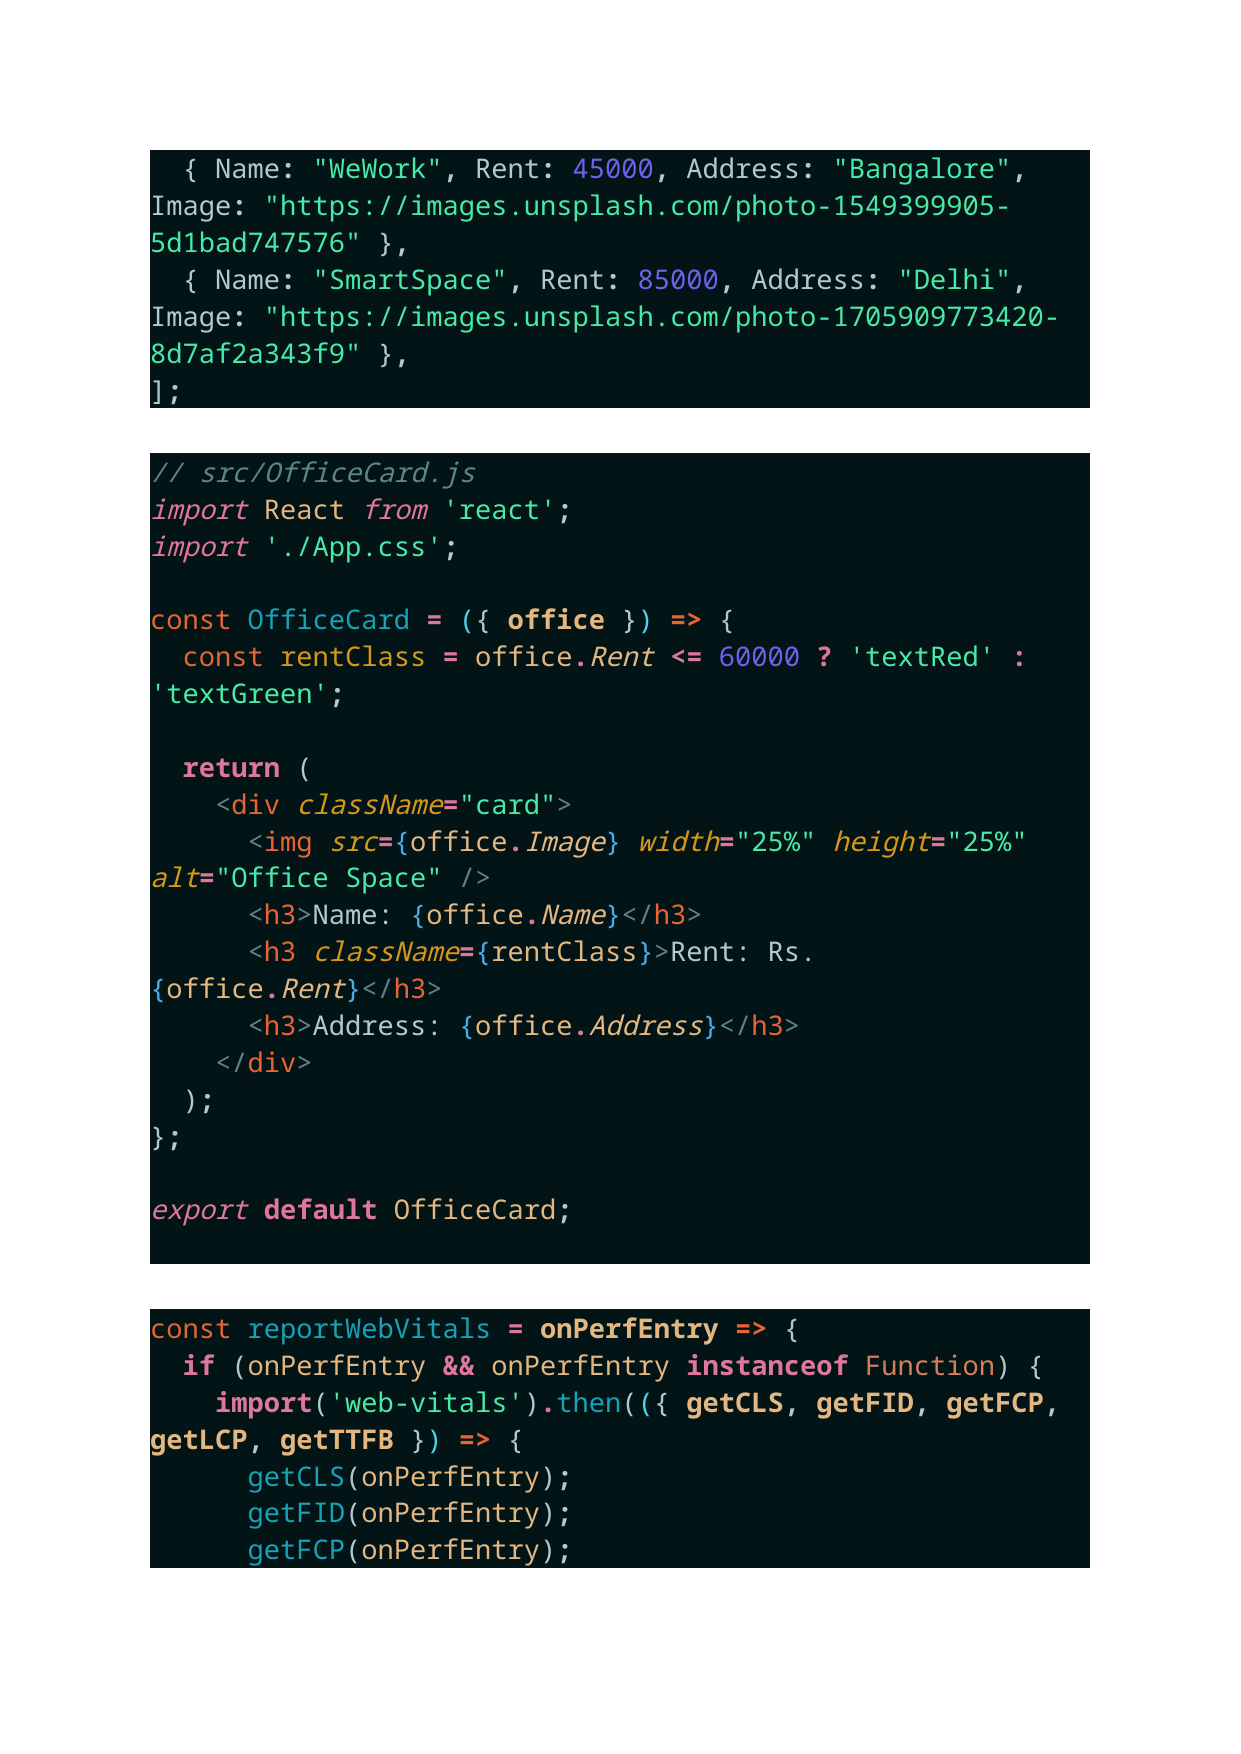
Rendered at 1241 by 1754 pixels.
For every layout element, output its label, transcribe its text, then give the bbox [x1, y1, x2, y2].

text import './App.css'; [150, 527, 1090, 564]
text <h3>Address: {office.Address}</h3> [150, 1006, 1090, 1043]
text ]; [150, 371, 1090, 408]
text <h3>Name: {office.Name}</h3> [150, 896, 1090, 933]
text // src/OfficeCard.js [150, 453, 1090, 490]
text { Name: "WeWork", Rent: 45000, Address: "Bangalore", Image: "https://images.unsplash.com/photo-1549399905-5d1bad747576" }, [150, 150, 1090, 261]
text getFCP(onPerfEntry); [150, 1531, 1090, 1568]
text return ( [150, 748, 1090, 785]
text getFID(onPerfEntry); [150, 1494, 1090, 1531]
text const OfficeCard = ({ office }) => { [150, 601, 1090, 638]
text const rentClass = office.Rent <= 60000 ? 'textRed' : 'textGreen'; [150, 638, 1090, 711]
text import('web-vitals').then(({ getCLS, getFID, getFCP, getLCP, getTTFB }) => { [150, 1383, 1090, 1457]
text import React from 'react'; [150, 490, 1090, 527]
text { Name: "SmartSpace", Rent: 85000, Address: "Delhi", Image: "https://images.unsplash.com/photo-1705909773420-8d7af2a343f9" }, [150, 261, 1090, 371]
text const reportWebVitals = onPerfEntry => { [150, 1309, 1090, 1346]
text <div className="card"> [150, 785, 1090, 822]
text ); [150, 1080, 1090, 1117]
text <img src={office.Image} width="25%" height="25%" alt="Office Space" /> [150, 822, 1090, 896]
text }; [150, 1117, 1090, 1154]
text </div> [150, 1043, 1090, 1080]
text <h3 className={rentClass}>Rent: Rs. {office.Rent}</h3> [150, 933, 1090, 1006]
text if (onPerfEntry && onPerfEntry instanceof Function) { [150, 1346, 1090, 1383]
text export default OfficeCard; [150, 1191, 1090, 1228]
text getCLS(onPerfEntry); [150, 1457, 1090, 1494]
